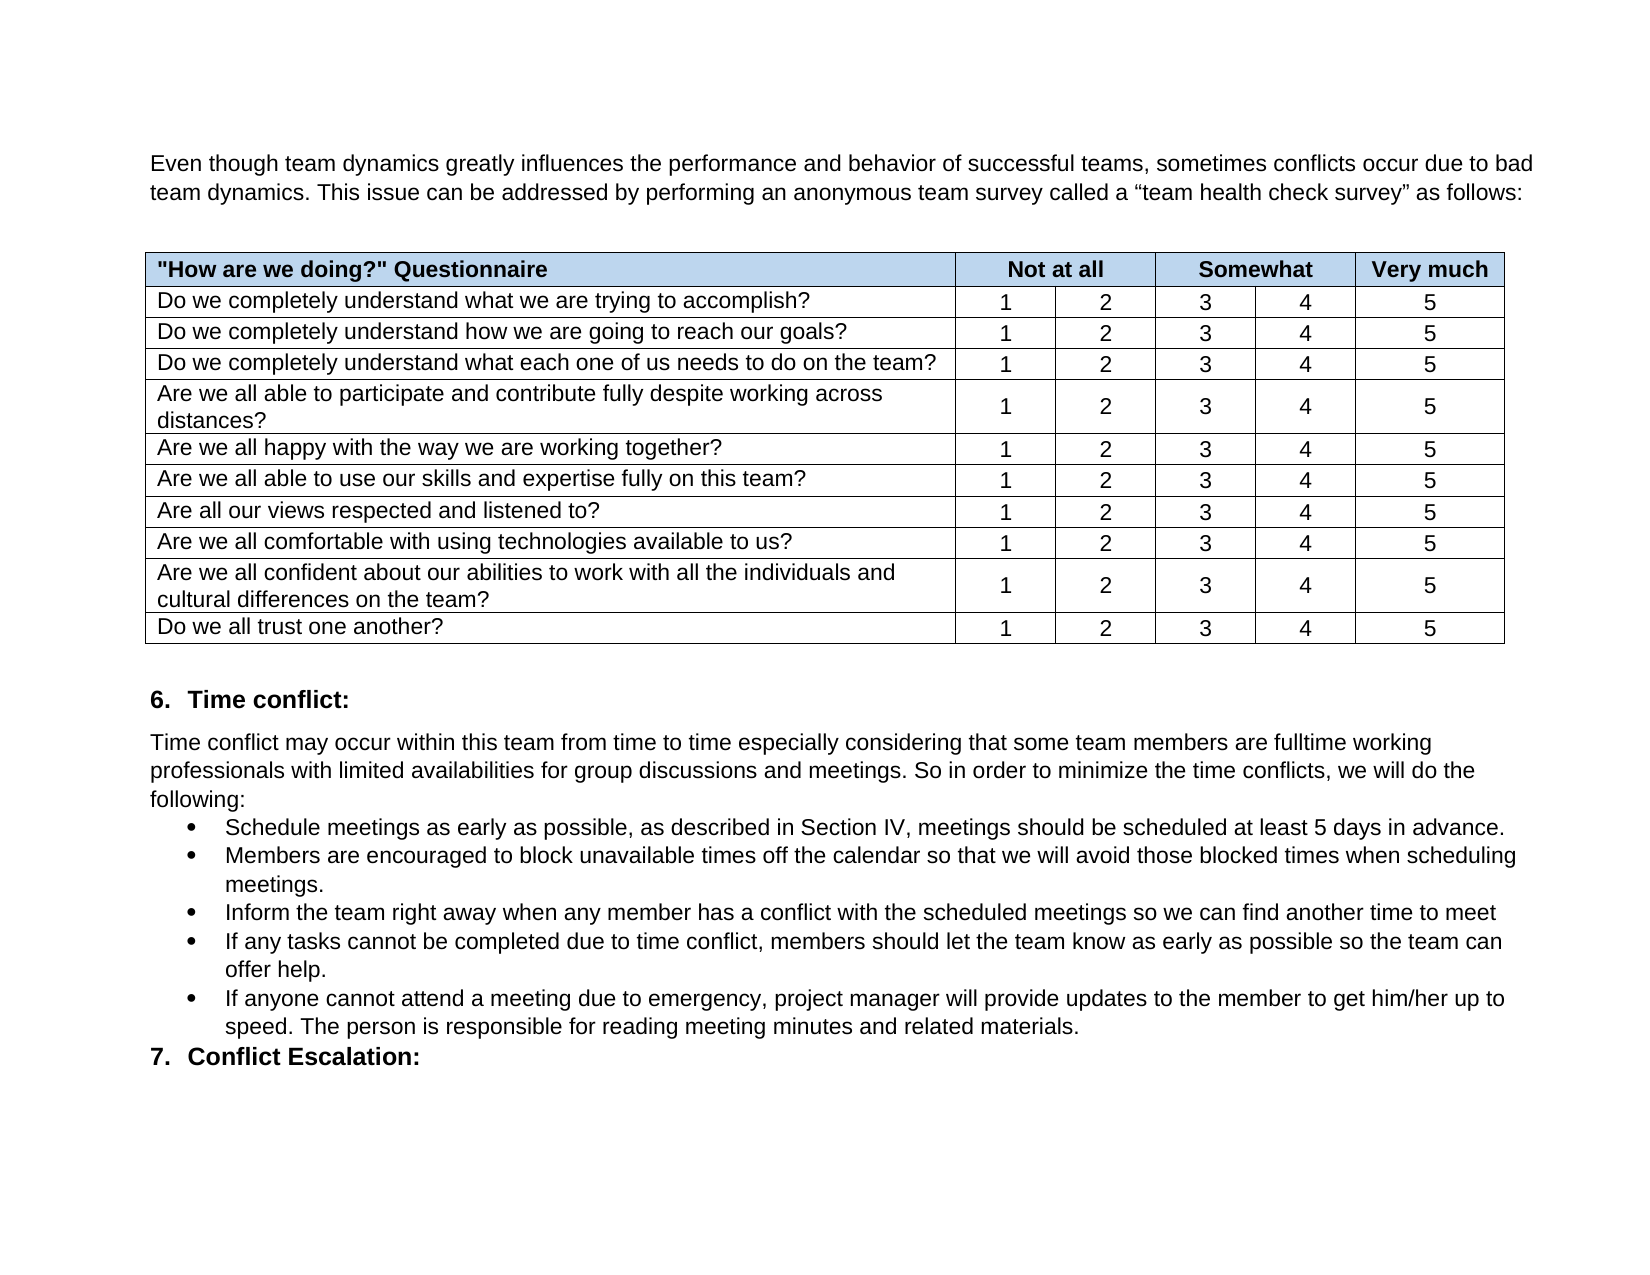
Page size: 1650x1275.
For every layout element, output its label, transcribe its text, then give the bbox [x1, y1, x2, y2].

table_cell 4 [1256, 380, 1355, 433]
text Time conflict may occur within this team from time to time especially considering that some team members are fulltime working professionals with limited availabilities for group discussions and meetings. So in order to minimize the time conflicts, we will do the following: [150, 729, 1537, 812]
table_cell 5 [1356, 318, 1504, 348]
table_cell Are we all able to use our skills and expertise fully on this team? [146, 465, 955, 496]
table_cell 2 [1056, 434, 1155, 464]
table_cell 4 [1256, 287, 1355, 317]
list Time conflict: [150, 685, 1537, 714]
list If anyone cannot attend a meeting due to emergency, project manager will provide updates to the member to get him/her up to speed. The person is responsible for reading meeting minutes and related materials. [187, 984, 1537, 1039]
table_cell 3 [1156, 349, 1255, 379]
table_cell 5 [1356, 434, 1504, 464]
list Members are encouraged to block unavailable times off the calendar so that we will avoid those blocked times when scheduling meetings. [187, 842, 1537, 897]
table_cell 3 [1156, 528, 1255, 558]
table_cell 4 [1256, 434, 1355, 464]
table_cell 3 [1156, 465, 1255, 496]
table_cell 5 [1356, 559, 1504, 612]
table_cell 4 [1256, 349, 1355, 379]
table_cell 1 [956, 380, 1055, 433]
table_cell 4 [1256, 528, 1355, 558]
table_cell 5 [1356, 497, 1504, 527]
table_cell 4 [1256, 318, 1355, 348]
table_cell 1 [956, 528, 1055, 558]
table_cell 3 [1156, 318, 1255, 348]
table_cell 1 [956, 434, 1055, 464]
table_header Very much [1356, 253, 1504, 286]
list Inform the team right away when any member has a conflict with the scheduled meetings so we can find another time to meet [187, 899, 1537, 926]
table_cell 5 [1356, 287, 1504, 317]
table_cell 2 [1056, 318, 1155, 348]
table_cell 1 [956, 613, 1055, 643]
table_cell 2 [1056, 613, 1155, 643]
table_header Somewhat [1156, 253, 1355, 286]
table_cell 3 [1156, 613, 1255, 643]
list Conflict Escalation: [150, 1041, 1537, 1070]
table_header "How are we doing?" Questionnaire [146, 253, 955, 286]
table_cell 2 [1056, 559, 1155, 612]
table_cell Are we all able to participate and contribute fully despite working across distances? [146, 380, 955, 433]
table_cell Do we completely understand what we are trying to accomplish? [146, 287, 955, 317]
text Even though team dynamics greatly influences the performance and behavior of successful teams, sometimes conflicts occur due to bad team dynamics. This issue can be addressed by performing an anonymous team survey called a “team health check survey” as follows: [150, 150, 1537, 205]
table_cell Are all our views respected and listened to? [146, 497, 955, 527]
table_cell 4 [1256, 613, 1355, 643]
table_cell 5 [1356, 528, 1504, 558]
table_cell 1 [956, 497, 1055, 527]
table_cell 2 [1056, 287, 1155, 317]
table_cell 2 [1056, 497, 1155, 527]
table_header Not at all [956, 253, 1155, 286]
table_cell 1 [956, 287, 1055, 317]
table_cell 2 [1056, 528, 1155, 558]
table_cell 1 [956, 349, 1055, 379]
table_cell Are we all happy with the way we are working together? [146, 434, 955, 464]
table_cell Do we all trust one another? [146, 613, 955, 643]
table_cell 3 [1156, 287, 1255, 317]
table_cell Are we all confident about our abilities to work with all the individuals and cultural differences on the team? [146, 559, 955, 612]
table_cell 5 [1356, 349, 1504, 379]
table_cell 3 [1156, 497, 1255, 527]
list If any tasks cannot be completed due to time conflict, members should let the team know as early as possible so the team can offer help. [187, 928, 1537, 982]
table_cell 4 [1256, 497, 1355, 527]
table_cell 3 [1156, 559, 1255, 612]
table_cell 5 [1356, 613, 1504, 643]
table_cell 5 [1356, 465, 1504, 496]
table_cell 1 [956, 465, 1055, 496]
table_cell 4 [1256, 559, 1355, 612]
table_cell Do we completely understand how we are going to reach our goals? [146, 318, 955, 348]
table_cell 2 [1056, 349, 1155, 379]
table_cell Do we completely understand what each one of us needs to do on the team? [146, 349, 955, 379]
table_cell 2 [1056, 465, 1155, 496]
table_cell 5 [1356, 380, 1504, 433]
table_cell Are we all comfortable with using technologies available to us? [146, 528, 955, 558]
table_cell 2 [1056, 380, 1155, 433]
table_cell 3 [1156, 434, 1255, 464]
table_cell 1 [956, 318, 1055, 348]
table_cell 4 [1256, 465, 1355, 496]
table_cell 3 [1156, 380, 1255, 433]
table_cell 1 [956, 559, 1055, 612]
list Schedule meetings as early as possible, as described in Section IV, meetings should be scheduled at least 5 days in advance. [187, 814, 1537, 840]
